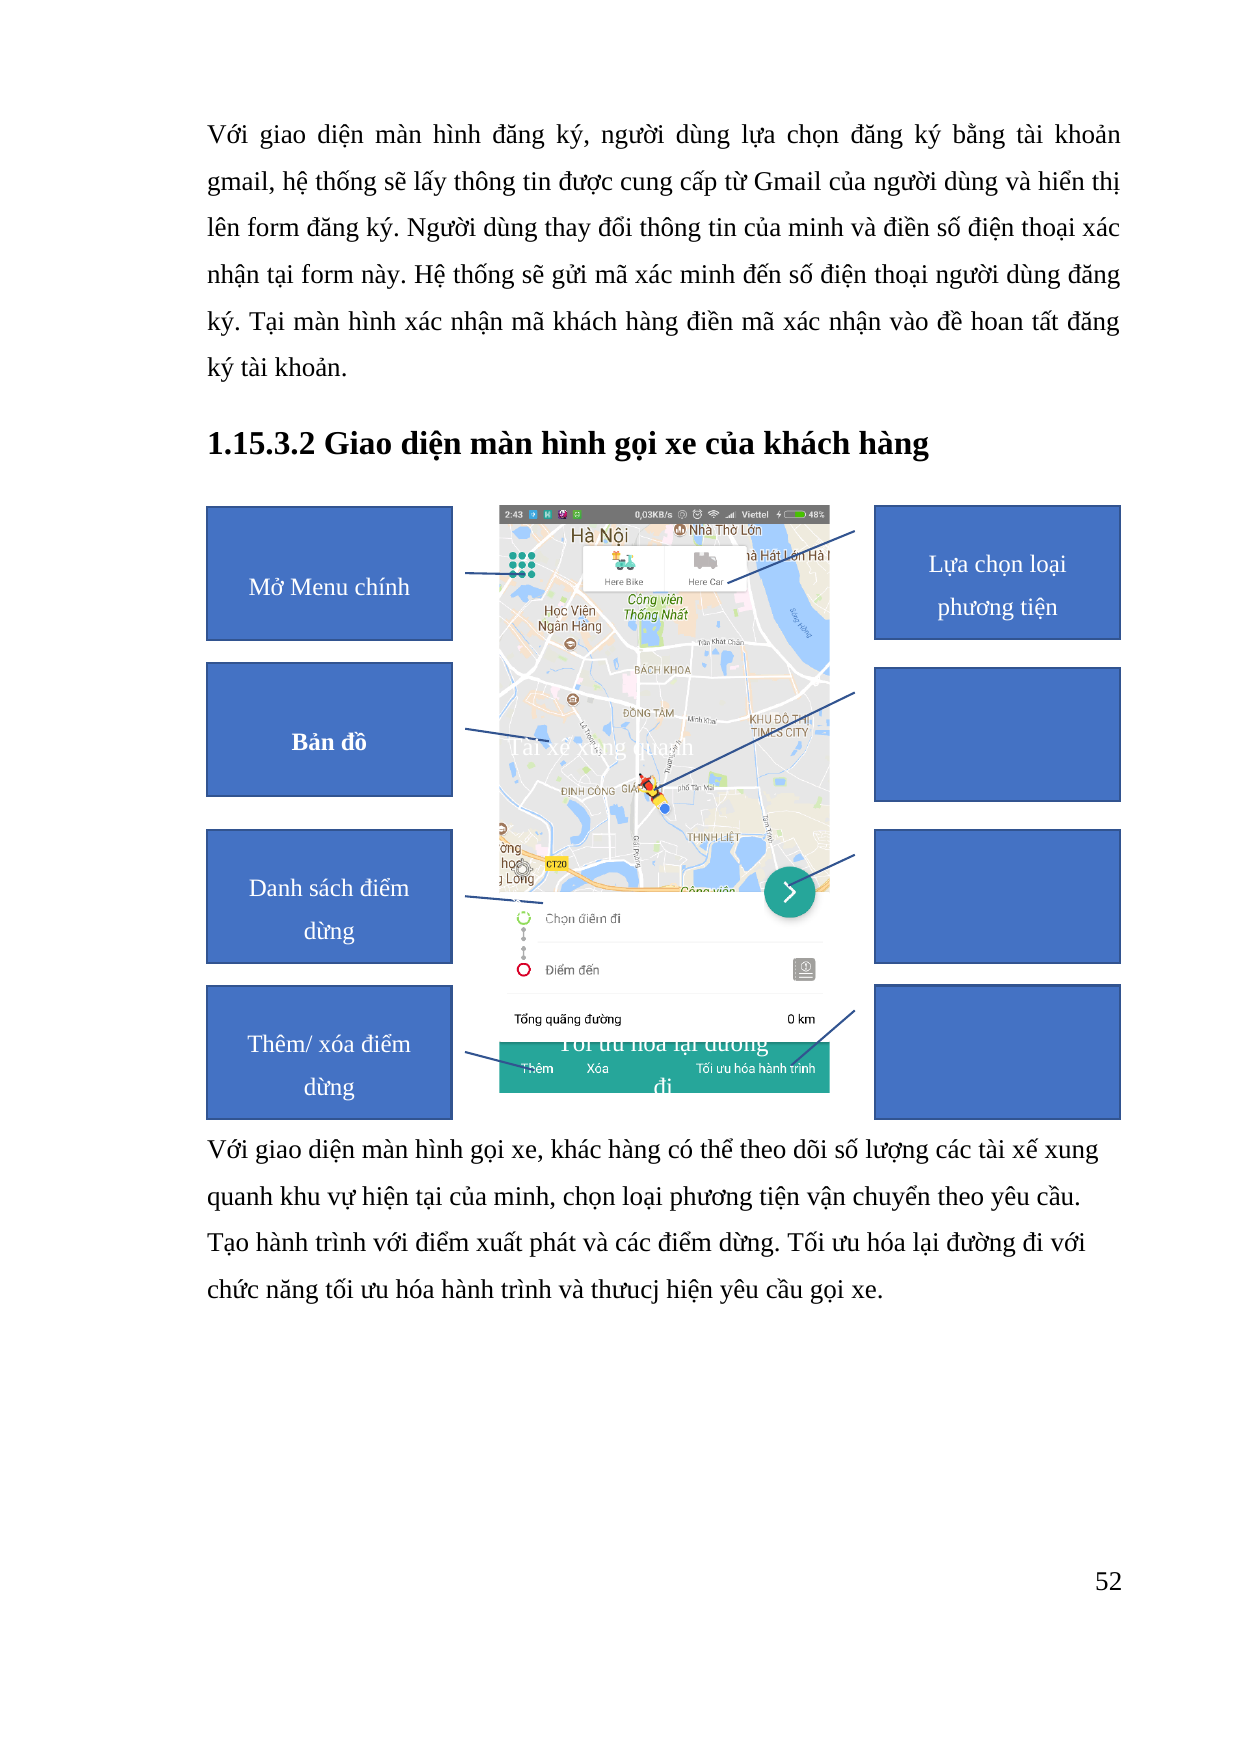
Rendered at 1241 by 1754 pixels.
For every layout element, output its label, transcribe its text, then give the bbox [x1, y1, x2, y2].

picture [499, 505, 830, 1093]
subtitle Giao diện màn hình gọi xe của khách hàng [207, 423, 1122, 461]
text Với giao diện màn hình đăng ký, người dùng lựa chọn đăng ký bằng tài khoản gmail, hệ thống sẽ lấy thông tin được cung cấp từ Gmail của người dùng và hiển thị lên form đăng ký. Người dùng thay đổi thông tin của minh và điền số điện thoại xác nhận tại form này. Hệ thống sẽ gửi mã xác minh đến số điện thoại người dùng đăng ký. Tại màn hình xác nhận mã khách hàng điền mã xác nhận vào đề hoan tất đăng ký tài khoản. [207, 118, 1122, 383]
text Với giao diện màn hình gọi xe, khác hàng có thể theo dõi số lượng các tài xế xung quanh khu vự hiện tại của minh, chọn loại phương tiện vận chuyển theo yêu cầu. Tạo hành trình với điểm xuất phát và các điểm dừng. Tối ưu hóa lại đường đi với chức năng tối ưu hóa hành trình và thưucj hiện yêu cầu gọi xe. [207, 1133, 1122, 1304]
